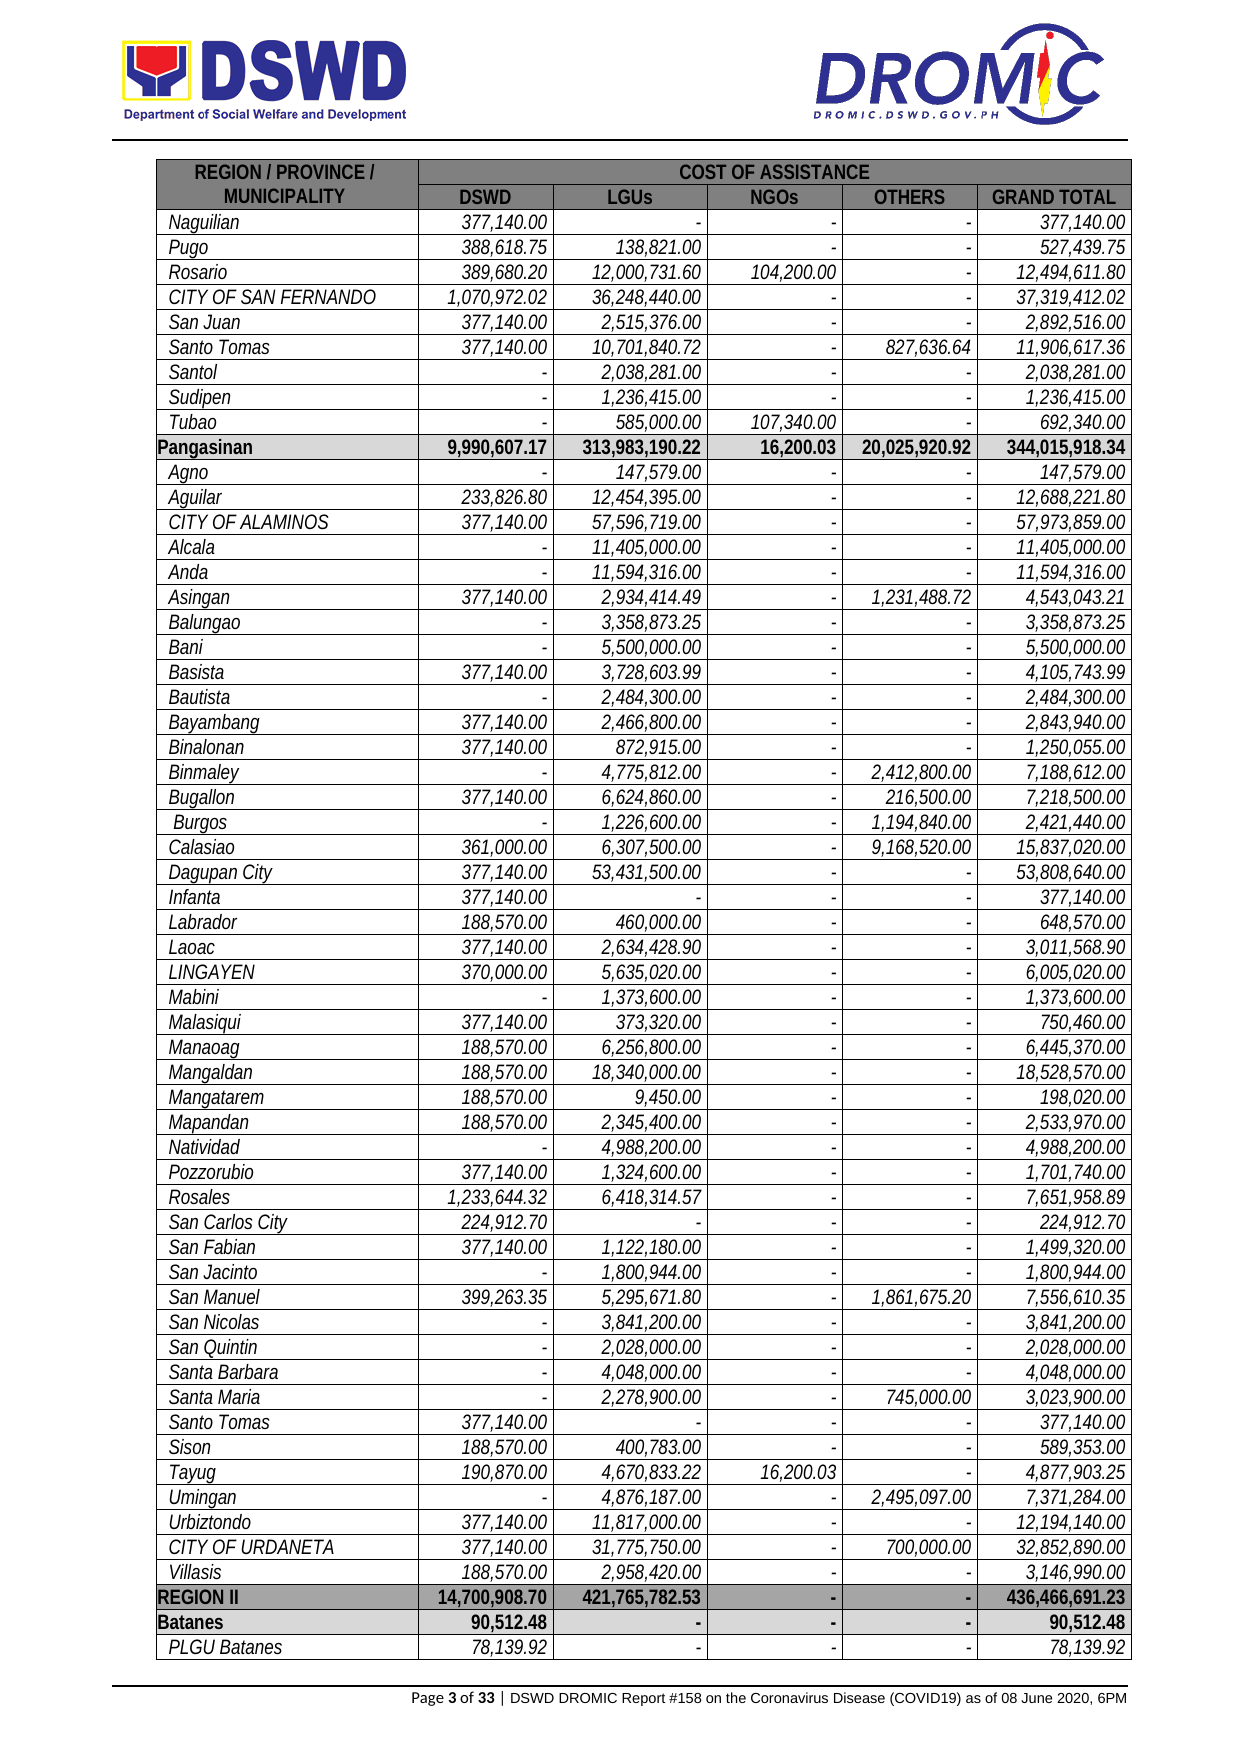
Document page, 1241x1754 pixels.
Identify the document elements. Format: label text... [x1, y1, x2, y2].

table_cell 388,618.75 [419, 235, 553, 259]
table_cell CITY OF ALAMINOS [168, 510, 418, 534]
table_cell 147,579.00 [978, 460, 1131, 484]
table_cell Pugo [168, 235, 418, 259]
table_cell - [419, 685, 553, 709]
table_cell - [843, 1460, 977, 1484]
table_cell - [708, 1535, 842, 1559]
table_cell 377,140.00 [978, 885, 1131, 909]
table_cell 344,015,918.34 [978, 435, 1131, 459]
table_cell 2,843,940.00 [978, 710, 1131, 734]
table_cell 1,373,600.00 [978, 985, 1131, 1009]
table_cell 12,000,731.60 [554, 260, 707, 284]
table_cell 400,783.00 [554, 1435, 707, 1459]
table_cell Santa Barbara [168, 1360, 418, 1384]
table_cell - [843, 360, 977, 384]
table_cell - [419, 1310, 553, 1334]
table_cell - [554, 210, 707, 234]
table_cell Santo Tomas [168, 335, 418, 359]
table_cell Anda [168, 560, 418, 584]
table_cell 3,841,200.00 [978, 1310, 1131, 1334]
table_cell NGOs [708, 185, 842, 209]
table_cell Binalonan [168, 735, 418, 759]
table_cell [157, 1060, 168, 1084]
table_cell 1,324,600.00 [554, 1160, 707, 1184]
table_cell - [843, 1610, 977, 1634]
table_cell - [708, 885, 842, 909]
table_cell - [843, 860, 977, 884]
table_cell - [419, 1485, 553, 1509]
table_cell LGUs [554, 185, 707, 209]
table_cell 3,023,900.00 [978, 1385, 1131, 1409]
table_cell - [708, 835, 842, 859]
table_cell 436,466,691.23 [978, 1585, 1131, 1609]
table_cell Batanes [157, 1610, 418, 1634]
table_cell 1,861,675.20 [843, 1285, 977, 1309]
table_cell - [708, 235, 842, 259]
table_cell San Nicolas [168, 1310, 418, 1334]
table_cell - [843, 1635, 977, 1659]
table_cell 7,218,500.00 [978, 785, 1131, 809]
table_cell 2,278,900.00 [554, 1385, 707, 1409]
table_cell Mapandan [168, 1110, 418, 1134]
table_cell OTHERS [843, 185, 977, 209]
table_cell [157, 560, 168, 584]
table_cell 1,070,972.02 [419, 285, 553, 309]
table_cell [157, 885, 168, 909]
table_cell Sison [168, 1435, 418, 1459]
table_cell - [843, 410, 977, 434]
table_cell - [554, 1610, 707, 1634]
table_cell 2,028,000.00 [978, 1335, 1131, 1359]
table_cell Binmaley [168, 760, 418, 784]
table_cell 1,236,415.00 [554, 385, 707, 409]
table_cell 377,140.00 [419, 1410, 553, 1434]
table_cell [157, 1185, 168, 1209]
table_cell [157, 1160, 168, 1184]
table_cell - [843, 710, 977, 734]
table_cell - [843, 1210, 977, 1234]
table_cell Rosario [168, 260, 418, 284]
table_cell - [843, 1410, 977, 1434]
table_cell 5,500,000.00 [554, 635, 707, 659]
table_cell 2,892,516.00 [978, 310, 1131, 334]
table_cell Sudipen [168, 385, 418, 409]
table_cell Mangaldan [168, 1060, 418, 1084]
table_cell - [843, 510, 977, 534]
table_cell - [708, 1135, 842, 1159]
table_cell 4,988,200.00 [978, 1135, 1131, 1159]
table_cell [157, 1385, 168, 1409]
table_cell Asingan [168, 585, 418, 609]
table_cell 11,817,000.00 [554, 1510, 707, 1534]
table_cell 648,570.00 [978, 910, 1131, 934]
table_cell Basista [168, 660, 418, 684]
table_cell San Jacinto [168, 1260, 418, 1284]
table_cell - [708, 610, 842, 634]
table_cell 1,231,488.72 [843, 585, 977, 609]
table_cell 188,570.00 [419, 1110, 553, 1134]
table_cell [157, 735, 168, 759]
table_cell - [843, 560, 977, 584]
table_cell 2,028,000.00 [554, 1335, 707, 1359]
table_cell [157, 1485, 168, 1509]
table_cell 377,140.00 [419, 1510, 553, 1534]
table_cell - [419, 360, 553, 384]
table_cell - [843, 960, 977, 984]
table_cell GRAND TOTAL [978, 185, 1131, 209]
table_cell - [843, 1510, 977, 1534]
table_cell - [708, 510, 842, 534]
table_cell 2,038,281.00 [978, 360, 1131, 384]
table_cell DSWD [419, 185, 553, 209]
table_cell - [843, 460, 977, 484]
table_cell 147,579.00 [554, 460, 707, 484]
table_cell 188,570.00 [419, 910, 553, 934]
table_cell 9,990,607.17 [419, 435, 553, 459]
table_cell 104,200.00 [708, 260, 842, 284]
table_cell [157, 485, 168, 509]
table_cell Tubao [168, 410, 418, 434]
table_cell [157, 1110, 168, 1134]
table_cell - [843, 610, 977, 634]
table_cell 692,340.00 [978, 410, 1131, 434]
table_cell - [419, 1260, 553, 1284]
table_cell - [419, 810, 553, 834]
table_cell - [708, 1210, 842, 1234]
table_cell 377,140.00 [419, 310, 553, 334]
table_cell - [708, 335, 842, 359]
table_cell 527,439.75 [978, 235, 1131, 259]
table_cell 3,728,603.99 [554, 660, 707, 684]
table_cell - [708, 285, 842, 309]
table_cell Labrador [168, 910, 418, 934]
table_cell 11,405,000.00 [554, 535, 707, 559]
table_cell [157, 610, 168, 634]
table_cell - [843, 1560, 977, 1584]
table_cell [157, 785, 168, 809]
table_cell 1,194,840.00 [843, 810, 977, 834]
table_cell 377,140.00 [419, 735, 553, 759]
table_cell 2,634,428.90 [554, 935, 707, 959]
table_cell [157, 1410, 168, 1434]
table_cell 4,105,743.99 [978, 660, 1131, 684]
table_cell - [843, 485, 977, 509]
table_cell - [843, 210, 977, 234]
table_cell 57,973,859.00 [978, 510, 1131, 534]
table_cell [157, 210, 168, 234]
table_cell - [419, 635, 553, 659]
table_cell LINGAYEN [168, 960, 418, 984]
table_cell Bautista [168, 685, 418, 709]
table_cell Agno [168, 460, 418, 484]
table_cell 377,140.00 [419, 1010, 553, 1034]
table_cell 12,688,221.80 [978, 485, 1131, 509]
table_cell 377,140.00 [419, 660, 553, 684]
table_cell [157, 935, 168, 959]
table_cell - [843, 1235, 977, 1259]
table_cell 3,358,873.25 [978, 610, 1131, 634]
table_cell [157, 860, 168, 884]
table_cell 12,454,395.00 [554, 485, 707, 509]
table_cell Natividad [168, 1135, 418, 1159]
table_cell - [708, 485, 842, 509]
table_cell CITY OF URDANETA [168, 1535, 418, 1559]
table_cell - [419, 1135, 553, 1159]
table_cell [157, 410, 168, 434]
table_cell [157, 1360, 168, 1384]
table_cell 4,877,903.25 [978, 1460, 1131, 1484]
table_cell Infanta [168, 885, 418, 909]
table_cell - [708, 1560, 842, 1584]
table_cell Bugallon [168, 785, 418, 809]
table_cell 20,025,920.92 [843, 435, 977, 459]
table_cell 4,876,187.00 [554, 1485, 707, 1509]
table_cell 7,651,958.89 [978, 1185, 1131, 1209]
table_cell 377,140.00 [419, 885, 553, 909]
table_cell - [708, 460, 842, 484]
table_cell 3,358,873.25 [554, 610, 707, 634]
table_cell 10,701,840.72 [554, 335, 707, 359]
table_cell 5,500,000.00 [978, 635, 1131, 659]
table_cell - [708, 960, 842, 984]
table_cell Tayug [168, 1460, 418, 1484]
table_cell 7,188,612.00 [978, 760, 1131, 784]
table_cell [157, 310, 168, 334]
table_cell - [708, 735, 842, 759]
picture [781, 23, 1133, 125]
table_cell 6,256,800.00 [554, 1035, 707, 1059]
table_cell - [843, 735, 977, 759]
table_cell 377,140.00 [419, 785, 553, 809]
table_cell 57,596,719.00 [554, 510, 707, 534]
table_cell - [708, 1610, 842, 1634]
picture [112, 37, 417, 125]
table_cell 1,701,740.00 [978, 1160, 1131, 1184]
table_cell [157, 760, 168, 784]
table_cell - [708, 685, 842, 709]
table_cell [157, 1460, 168, 1484]
table_cell 32,852,890.00 [978, 1535, 1131, 1559]
table_cell [157, 1135, 168, 1159]
table_cell [157, 960, 168, 984]
table_cell - [708, 1360, 842, 1384]
table_cell - [843, 1310, 977, 1334]
table_cell - [708, 1035, 842, 1059]
table_cell [157, 1310, 168, 1334]
table_cell [157, 1435, 168, 1459]
table_cell Calasiao [168, 835, 418, 859]
table_cell Naguilian [168, 210, 418, 234]
table_cell 750,460.00 [978, 1010, 1131, 1034]
table_header REGION / PROVINCE / MUNICIPALITY [157, 160, 418, 209]
table_cell [157, 360, 168, 384]
table_cell - [843, 935, 977, 959]
table_cell - [708, 1435, 842, 1459]
table_cell 188,570.00 [419, 1060, 553, 1084]
table_cell - [708, 1285, 842, 1309]
table_cell 90,512.48 [978, 1610, 1131, 1634]
table_cell - [843, 535, 977, 559]
table_cell - [419, 460, 553, 484]
table_cell - [843, 1160, 977, 1184]
table_cell 6,445,370.00 [978, 1035, 1131, 1059]
table_cell - [708, 1585, 842, 1609]
table_cell San Carlos City [168, 1210, 418, 1234]
table_cell 2,484,300.00 [554, 685, 707, 709]
table_cell 421,765,782.53 [554, 1585, 707, 1609]
table_cell 1,122,180.00 [554, 1235, 707, 1259]
table_cell [157, 1035, 168, 1059]
table_cell [157, 235, 168, 259]
table_cell - [708, 860, 842, 884]
table_cell 585,000.00 [554, 410, 707, 434]
table_cell - [708, 810, 842, 834]
table_cell [157, 1260, 168, 1284]
table_cell - [843, 235, 977, 259]
table_cell [157, 385, 168, 409]
table_cell 1,226,600.00 [554, 810, 707, 834]
table_cell Balungao [168, 610, 418, 634]
table_cell 37,319,412.02 [978, 285, 1131, 309]
table_cell 389,680.20 [419, 260, 553, 284]
table_cell Dagupan City [168, 860, 418, 884]
table_cell [157, 1235, 168, 1259]
table_cell 377,140.00 [419, 510, 553, 534]
table_cell 1,233,644.32 [419, 1185, 553, 1209]
table_cell - [419, 1360, 553, 1384]
table_cell [157, 910, 168, 934]
table_cell [157, 710, 168, 734]
table_cell PLGU Batanes [168, 1635, 418, 1659]
table_cell 1,800,944.00 [978, 1260, 1131, 1284]
table_cell 9,450.00 [554, 1085, 707, 1109]
table_cell 9,168,520.00 [843, 835, 977, 859]
table_cell Pozzorubio [168, 1160, 418, 1184]
table_cell 224,912.70 [419, 1210, 553, 1234]
table_cell - [708, 1510, 842, 1534]
table_cell Aguilar [168, 485, 418, 509]
table_cell 6,624,860.00 [554, 785, 707, 809]
table_cell 1,250,055.00 [978, 735, 1131, 759]
table_cell 53,808,640.00 [978, 860, 1131, 884]
table_cell 4,775,812.00 [554, 760, 707, 784]
table_cell [157, 335, 168, 359]
table_cell 198,020.00 [978, 1085, 1131, 1109]
table_cell 589,353.00 [978, 1435, 1131, 1459]
table_cell [157, 1210, 168, 1234]
table_cell [157, 1560, 168, 1584]
table_cell [157, 585, 168, 609]
table_cell 377,140.00 [419, 1535, 553, 1559]
table_cell 460,000.00 [554, 910, 707, 934]
table_cell San Fabian [168, 1235, 418, 1259]
table_cell [157, 510, 168, 534]
table_cell - [708, 1260, 842, 1284]
table_cell 2,484,300.00 [978, 685, 1131, 709]
table_cell - [843, 285, 977, 309]
table_cell - [554, 1210, 707, 1234]
table_cell Mangatarem [168, 1085, 418, 1109]
table_cell Urbiztondo [168, 1510, 418, 1534]
table_cell Bani [168, 635, 418, 659]
table_cell - [419, 410, 553, 434]
table_cell 2,515,376.00 [554, 310, 707, 334]
table_cell 78,139.92 [978, 1635, 1131, 1659]
table_cell 3,011,568.90 [978, 935, 1131, 959]
table_cell - [843, 1185, 977, 1209]
table_cell 361,000.00 [419, 835, 553, 859]
table_cell [157, 535, 168, 559]
table_cell - [843, 985, 977, 1009]
table_cell 377,140.00 [419, 1160, 553, 1184]
table_cell - [554, 885, 707, 909]
table_cell - [843, 1060, 977, 1084]
table_cell 188,570.00 [419, 1035, 553, 1059]
table_cell 1,499,320.00 [978, 1235, 1131, 1259]
table_cell - [708, 1010, 842, 1034]
table_cell - [419, 610, 553, 634]
table_cell 216,500.00 [843, 785, 977, 809]
table_header COST OF ASSISTANCE [419, 160, 1131, 184]
table_cell 16,200.03 [708, 1460, 842, 1484]
table_cell - [843, 1110, 977, 1134]
table_cell - [843, 1260, 977, 1284]
table_cell 377,140.00 [419, 585, 553, 609]
table_cell 700,000.00 [843, 1535, 977, 1559]
table_cell - [708, 535, 842, 559]
table_cell - [708, 360, 842, 384]
table_cell - [708, 710, 842, 734]
table_cell Mabini [168, 985, 418, 1009]
table_cell 377,140.00 [419, 335, 553, 359]
table_cell 5,635,020.00 [554, 960, 707, 984]
table_cell - [708, 635, 842, 659]
table_cell 2,038,281.00 [554, 360, 707, 384]
table_cell 12,194,140.00 [978, 1510, 1131, 1534]
table_cell 190,870.00 [419, 1460, 553, 1484]
table_cell 188,570.00 [419, 1435, 553, 1459]
table_cell 5,295,671.80 [554, 1285, 707, 1309]
table_cell - [708, 1385, 842, 1409]
table_cell 107,340.00 [708, 410, 842, 434]
table_cell Umingan [168, 1485, 418, 1509]
table_cell 373,320.00 [554, 1010, 707, 1034]
table_cell - [708, 935, 842, 959]
table_cell - [708, 985, 842, 1009]
table_cell CITY OF SAN FERNANDO [168, 285, 418, 309]
table_cell - [554, 1410, 707, 1434]
table_cell [157, 1285, 168, 1309]
table_cell [157, 985, 168, 1009]
table_cell 2,934,414.49 [554, 585, 707, 609]
table_cell - [708, 1410, 842, 1434]
table_cell 2,412,800.00 [843, 760, 977, 784]
table_cell - [554, 1635, 707, 1659]
table_cell 3,841,200.00 [554, 1310, 707, 1334]
table_cell 2,533,970.00 [978, 1110, 1131, 1134]
table_cell 18,528,570.00 [978, 1060, 1131, 1084]
table_cell 2,345,400.00 [554, 1110, 707, 1134]
table_cell 11,594,316.00 [978, 560, 1131, 584]
table_cell 827,636.64 [843, 335, 977, 359]
table_cell - [843, 660, 977, 684]
table_cell REGION II [157, 1585, 418, 1609]
table_cell 11,906,617.36 [978, 335, 1131, 359]
table_cell Santo Tomas [168, 1410, 418, 1434]
table_cell [157, 660, 168, 684]
table_cell - [843, 1035, 977, 1059]
table_cell 11,405,000.00 [978, 535, 1131, 559]
table_cell 2,495,097.00 [843, 1485, 977, 1509]
table_cell 2,958,420.00 [554, 1560, 707, 1584]
table_cell - [708, 1310, 842, 1334]
table_cell 1,800,944.00 [554, 1260, 707, 1284]
table_cell [157, 1635, 168, 1659]
table_cell San Manuel [168, 1285, 418, 1309]
table_cell 53,431,500.00 [554, 860, 707, 884]
table_cell Santa Maria [168, 1385, 418, 1409]
table_cell - [708, 760, 842, 784]
table_cell - [843, 885, 977, 909]
table_cell 377,140.00 [419, 935, 553, 959]
table_cell - [708, 585, 842, 609]
table_cell 138,821.00 [554, 235, 707, 259]
table_cell 1,236,415.00 [978, 385, 1131, 409]
table_cell - [708, 785, 842, 809]
table_cell [157, 685, 168, 709]
table_cell - [708, 1085, 842, 1109]
table_cell - [419, 1385, 553, 1409]
table_cell - [419, 985, 553, 1009]
table_cell 2,421,440.00 [978, 810, 1131, 834]
table_cell - [843, 260, 977, 284]
table_cell 4,543,043.21 [978, 585, 1131, 609]
table_cell 78,139.92 [419, 1635, 553, 1659]
table_cell - [843, 385, 977, 409]
table_cell - [708, 1185, 842, 1209]
table_cell Alcala [168, 535, 418, 559]
table_cell 377,140.00 [419, 1235, 553, 1259]
table_cell - [843, 1135, 977, 1159]
table_cell - [708, 1635, 842, 1659]
table_cell 11,594,316.00 [554, 560, 707, 584]
table_cell 745,000.00 [843, 1385, 977, 1409]
table_cell 377,140.00 [978, 210, 1131, 234]
table_cell - [708, 210, 842, 234]
table_cell [157, 810, 168, 834]
table_cell - [419, 760, 553, 784]
table_cell 7,556,610.35 [978, 1285, 1131, 1309]
table_cell Bayambang [168, 710, 418, 734]
table_cell 370,000.00 [419, 960, 553, 984]
table_cell 224,912.70 [978, 1210, 1131, 1234]
table_cell Santol [168, 360, 418, 384]
table_cell - [419, 1335, 553, 1359]
table_cell 3,146,990.00 [978, 1560, 1131, 1584]
table_cell - [843, 685, 977, 709]
table_cell - [843, 1360, 977, 1384]
table_cell 4,988,200.00 [554, 1135, 707, 1159]
table_cell Laoac [168, 935, 418, 959]
table_cell - [843, 910, 977, 934]
table_cell [157, 1010, 168, 1034]
table_cell - [708, 660, 842, 684]
table_cell 31,775,750.00 [554, 1535, 707, 1559]
table_cell 377,140.00 [978, 1410, 1131, 1434]
table_cell - [419, 560, 553, 584]
table_cell 2,466,800.00 [554, 710, 707, 734]
table_cell Villasis [168, 1560, 418, 1584]
table_cell [157, 260, 168, 284]
table_cell [157, 1510, 168, 1534]
table_cell [157, 1335, 168, 1359]
table_cell 15,837,020.00 [978, 835, 1131, 859]
table_cell 16,200.03 [708, 435, 842, 459]
table_cell 313,983,190.22 [554, 435, 707, 459]
table_cell 36,248,440.00 [554, 285, 707, 309]
table_cell [157, 635, 168, 659]
table_cell - [708, 1060, 842, 1084]
table_cell - [843, 1010, 977, 1034]
table_cell - [708, 385, 842, 409]
table_cell 1,373,600.00 [554, 985, 707, 1009]
table_cell 188,570.00 [419, 1560, 553, 1584]
table_cell - [843, 1435, 977, 1459]
table_cell [157, 285, 168, 309]
table_cell - [843, 310, 977, 334]
table_cell 4,670,833.22 [554, 1460, 707, 1484]
table_cell 18,340,000.00 [554, 1060, 707, 1084]
table_cell Pangasinan [157, 435, 418, 459]
table_cell - [708, 560, 842, 584]
table_cell - [708, 1110, 842, 1134]
table_cell 6,005,020.00 [978, 960, 1131, 984]
table_cell - [843, 1335, 977, 1359]
table_cell 90,512.48 [419, 1610, 553, 1634]
table_cell 188,570.00 [419, 1085, 553, 1109]
table_cell 377,140.00 [419, 210, 553, 234]
table_cell 377,140.00 [419, 860, 553, 884]
table_cell [157, 1085, 168, 1109]
table_cell 872,915.00 [554, 735, 707, 759]
table_cell 7,371,284.00 [978, 1485, 1131, 1509]
table_cell - [419, 385, 553, 409]
table_cell - [708, 1485, 842, 1509]
table_cell - [708, 1235, 842, 1259]
table_cell 233,826.80 [419, 485, 553, 509]
table_cell - [843, 1085, 977, 1109]
table_cell 4,048,000.00 [554, 1360, 707, 1384]
table_cell San Quintin [168, 1335, 418, 1359]
table_cell 6,418,314.57 [554, 1185, 707, 1209]
table_cell 4,048,000.00 [978, 1360, 1131, 1384]
table_cell - [708, 1335, 842, 1359]
table_cell - [843, 1585, 977, 1609]
table_cell 377,140.00 [419, 710, 553, 734]
table_cell San Juan [168, 310, 418, 334]
table_cell - [419, 535, 553, 559]
table_cell [157, 1535, 168, 1559]
table_cell Malasiqui [168, 1010, 418, 1034]
table_cell [157, 460, 168, 484]
table_cell Rosales [168, 1185, 418, 1209]
table_cell Manaoag [168, 1035, 418, 1059]
table_cell [157, 835, 168, 859]
table_cell 14,700,908.70 [419, 1585, 553, 1609]
table_cell - [843, 635, 977, 659]
table_cell Burgos [168, 810, 418, 834]
table_cell - [708, 910, 842, 934]
table_cell 12,494,611.80 [978, 260, 1131, 284]
table_cell 6,307,500.00 [554, 835, 707, 859]
table_cell - [708, 1160, 842, 1184]
table_cell - [708, 310, 842, 334]
table_cell 399,263.35 [419, 1285, 553, 1309]
